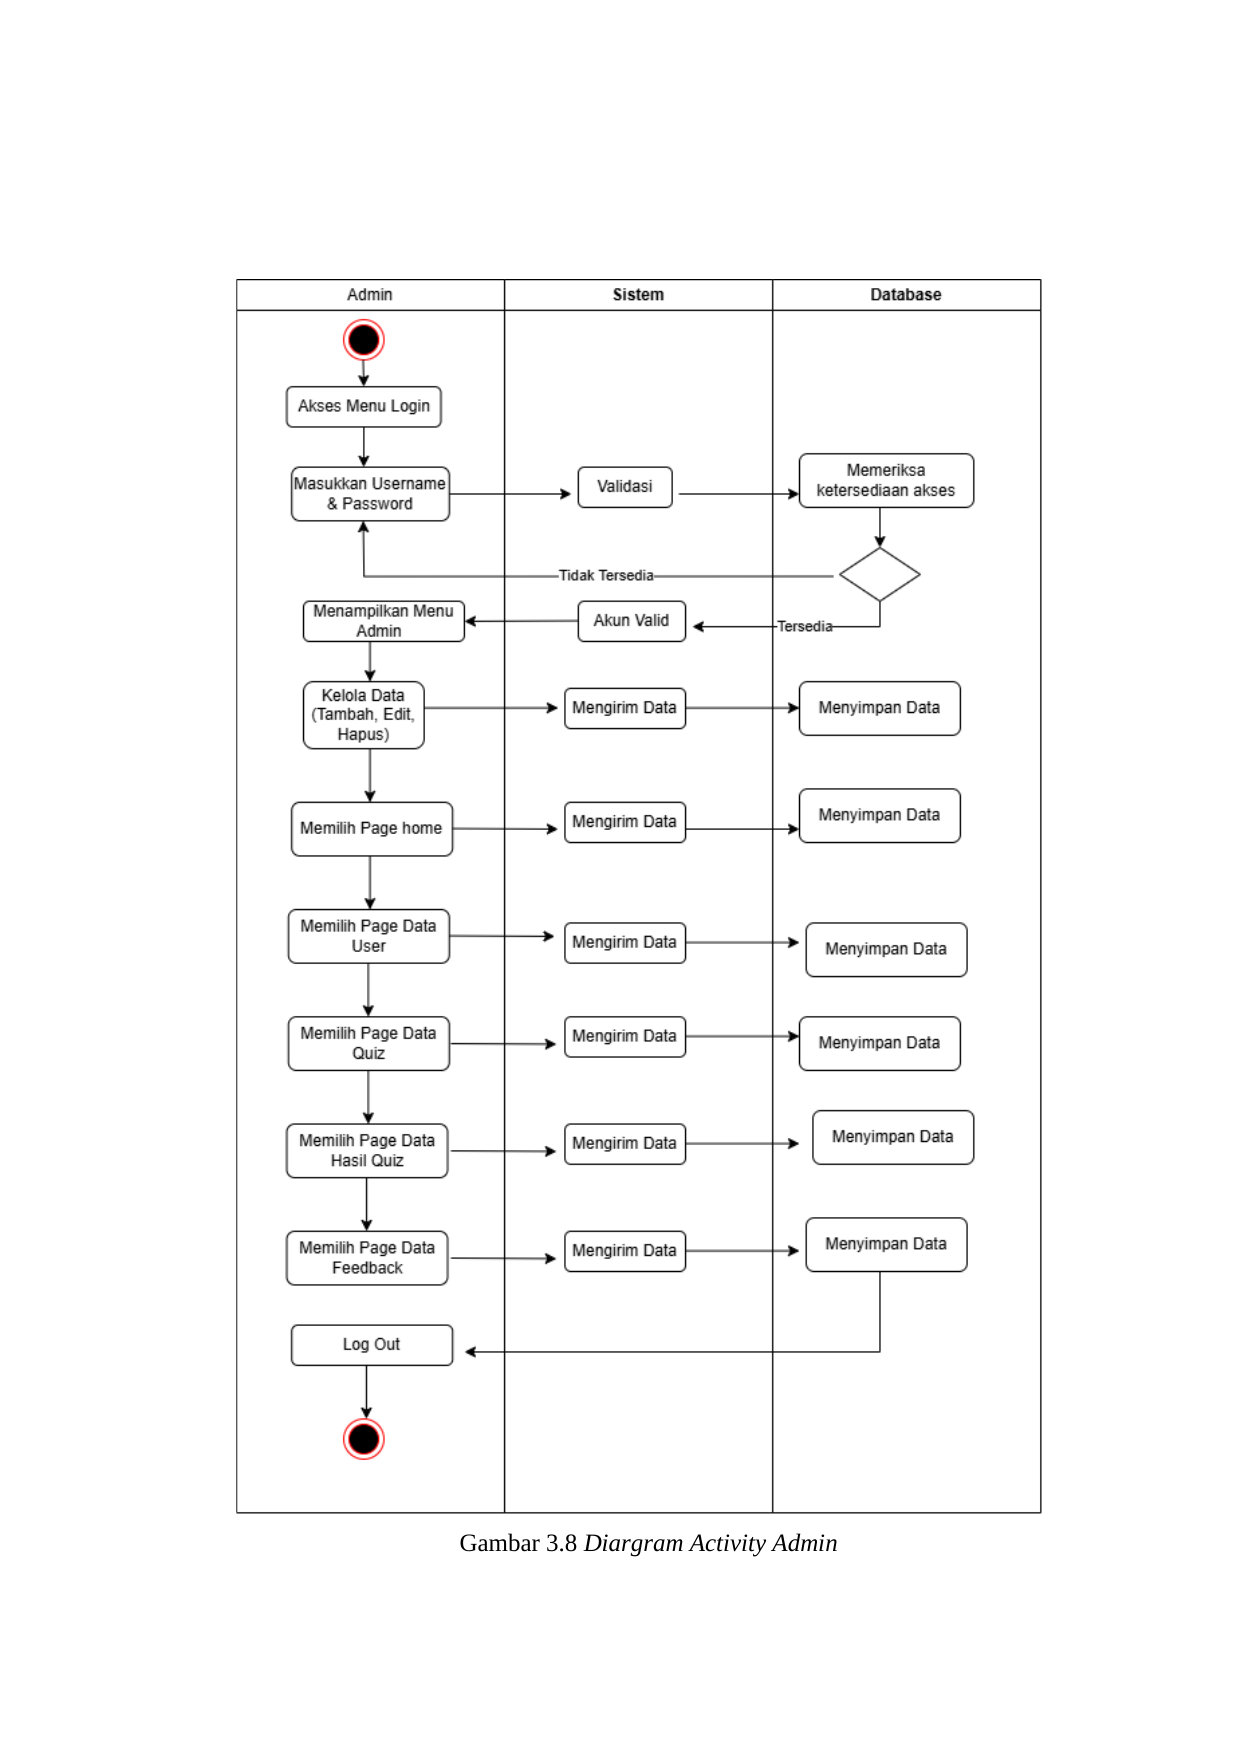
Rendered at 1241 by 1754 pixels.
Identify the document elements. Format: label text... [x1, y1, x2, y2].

picture [236, 279, 1043, 1515]
text Gambar 3.8 Diargram Activity Admin [236, 1528, 1063, 1557]
